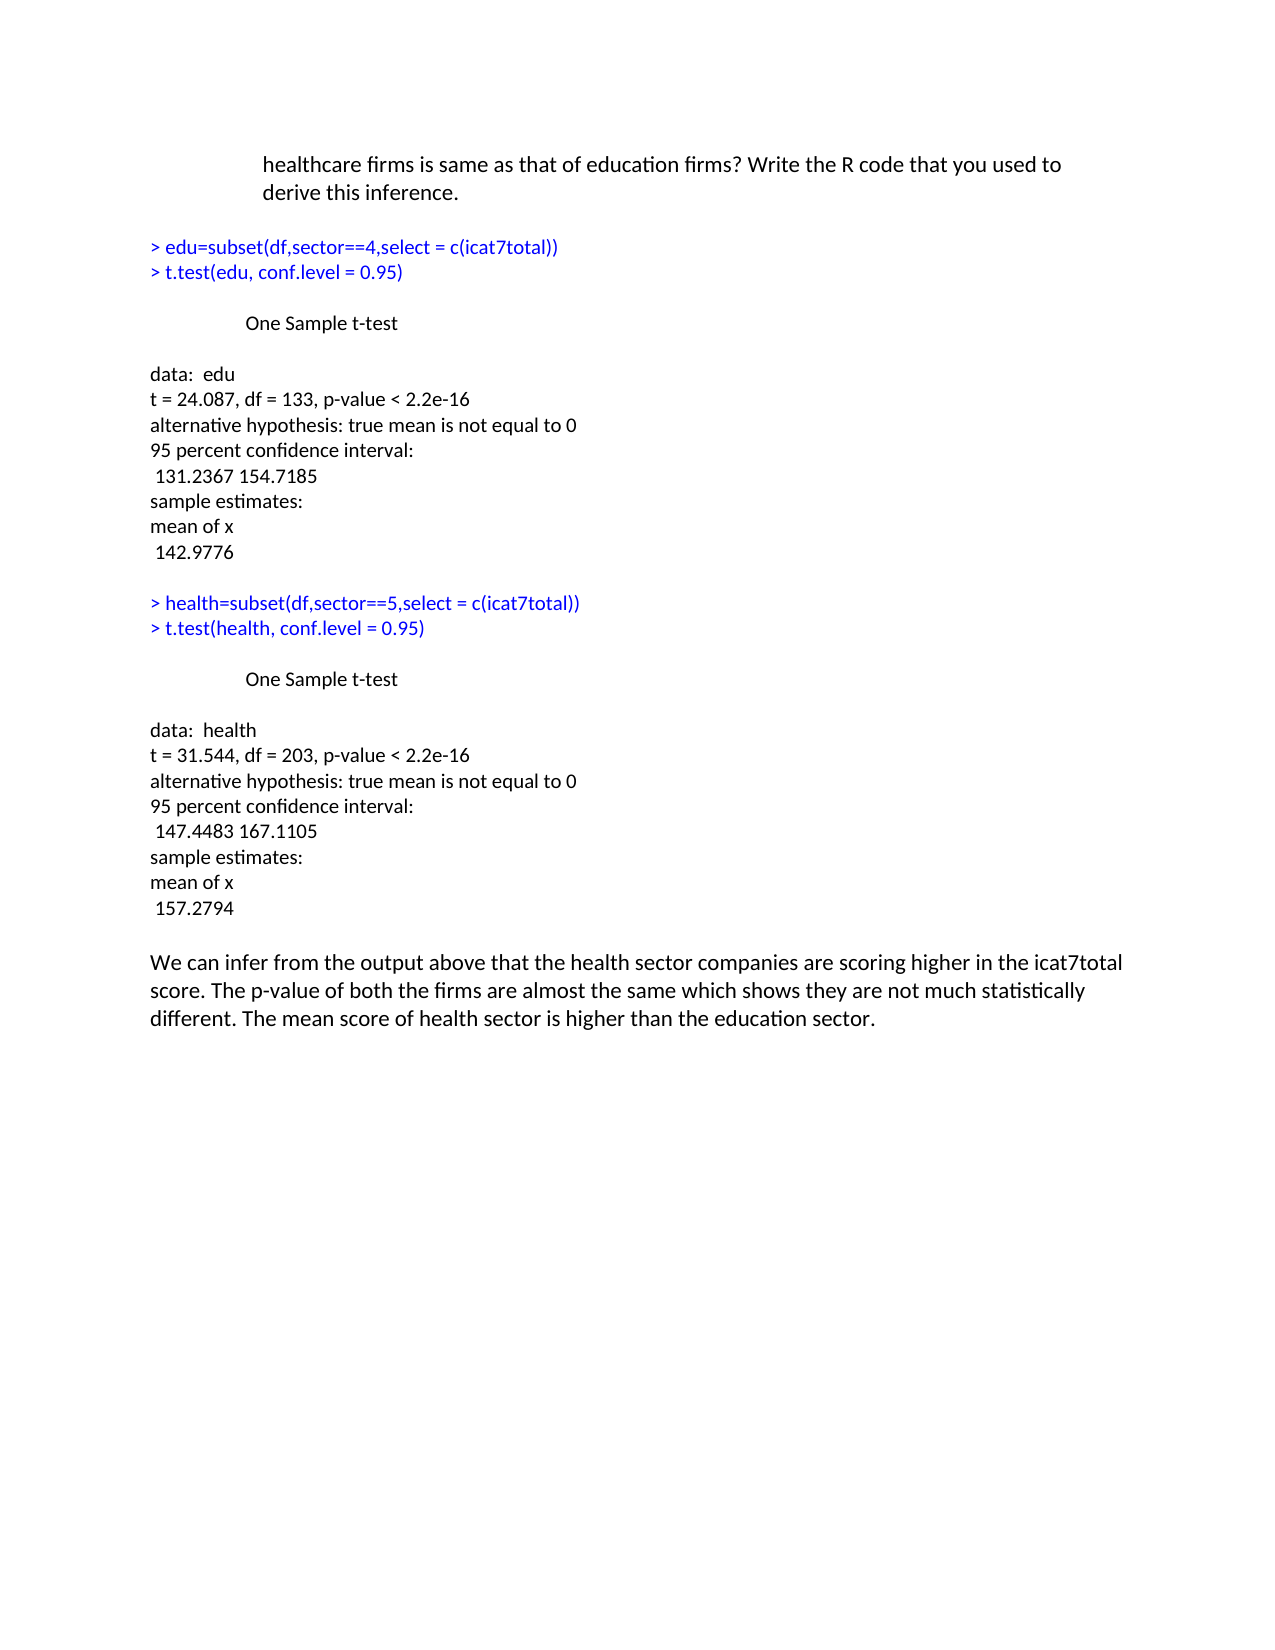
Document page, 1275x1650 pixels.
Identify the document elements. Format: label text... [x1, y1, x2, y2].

text alternative hypothesis: true mean is not equal to 0 [150, 412, 1125, 437]
text One Sample t-test [150, 310, 1125, 336]
text sample estimates: [150, 844, 1125, 869]
text data: health [150, 717, 1125, 742]
text One Sample t-test [150, 666, 1125, 692]
text t = 24.087, df = 133, p-value < 2.2e-16 [150, 387, 1125, 412]
text 147.4483 167.1105 [150, 819, 1125, 844]
text > t.test(health, conf.level = 0.95) [150, 615, 1125, 641]
text mean of x [150, 869, 1125, 895]
text t = 31.544, df = 203, p-value < 2.2e-16 [150, 742, 1125, 768]
text 95 percent confidence interval: [150, 793, 1125, 819]
text 157.2794 [150, 895, 1125, 920]
text > edu=subset(df,sector==4,select = c(icat7total)) [150, 234, 1125, 259]
text 95 percent confidence interval: [150, 437, 1125, 463]
text > t.test(edu, conf.level = 0.95) [150, 259, 1125, 285]
text 142.9776 [150, 539, 1125, 564]
text We can infer from the output above that the health sector companies are scoring higher in the icat7total score. The p-value of both the firms are almost the same which shows they are not much statistically different. The mean score of health sector is higher than the education sector. [150, 948, 1125, 1032]
text 131.2367 154.7185 [150, 463, 1125, 488]
text sample estimates: [150, 488, 1125, 514]
text alternative hypothesis: true mean is not equal to 0 [150, 768, 1125, 793]
text data: edu [150, 361, 1125, 387]
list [225, 150, 1125, 206]
text mean of x [150, 514, 1125, 539]
text > health=subset(df,sector==5,select = c(icat7total)) [150, 590, 1125, 615]
